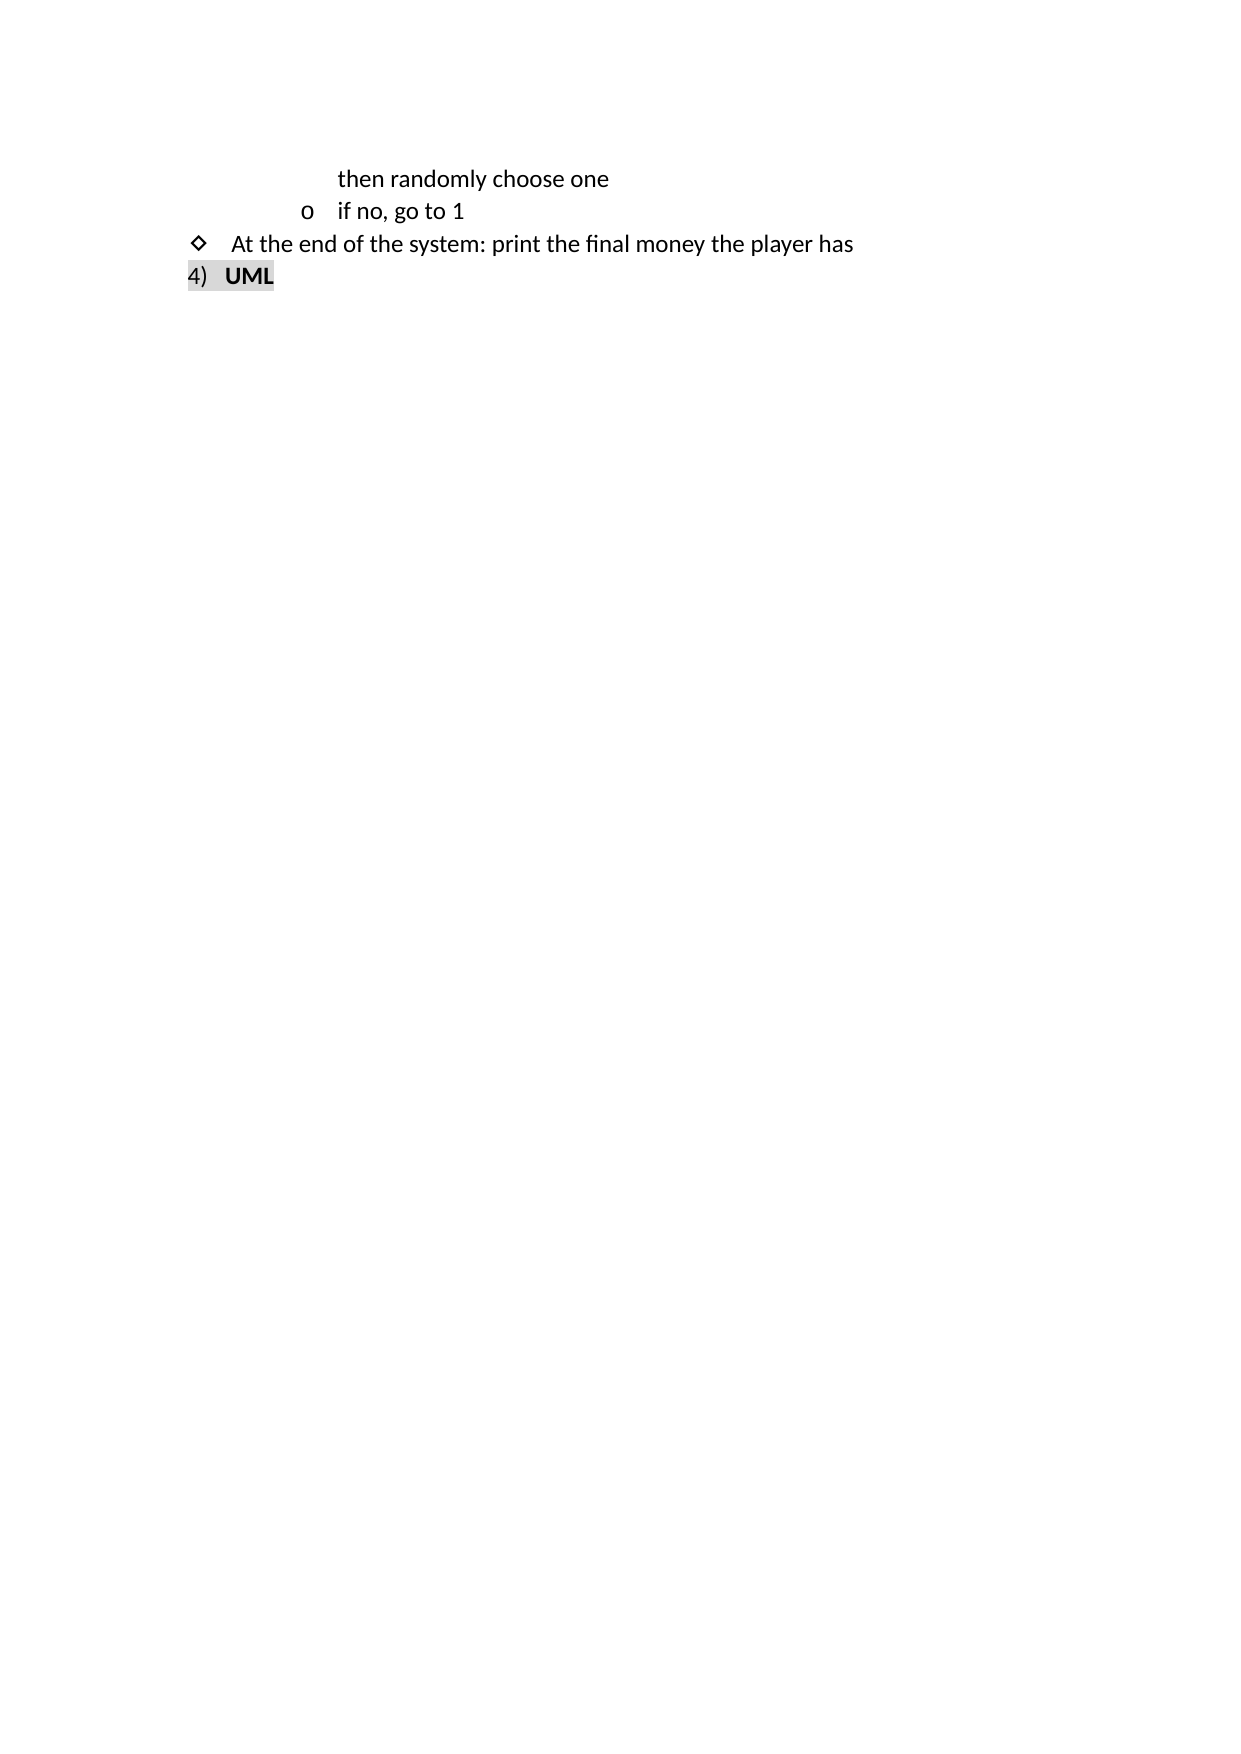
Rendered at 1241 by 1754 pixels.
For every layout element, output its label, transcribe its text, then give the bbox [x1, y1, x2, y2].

list UML [187, 259, 1053, 292]
list At the end of the system: print the final money the player has [187, 227, 1053, 259]
list if yes, ask those players who want to be banker, if nobody want to, then randomly choose one [300, 162, 1053, 194]
list if no, go to 1 [300, 194, 1053, 227]
